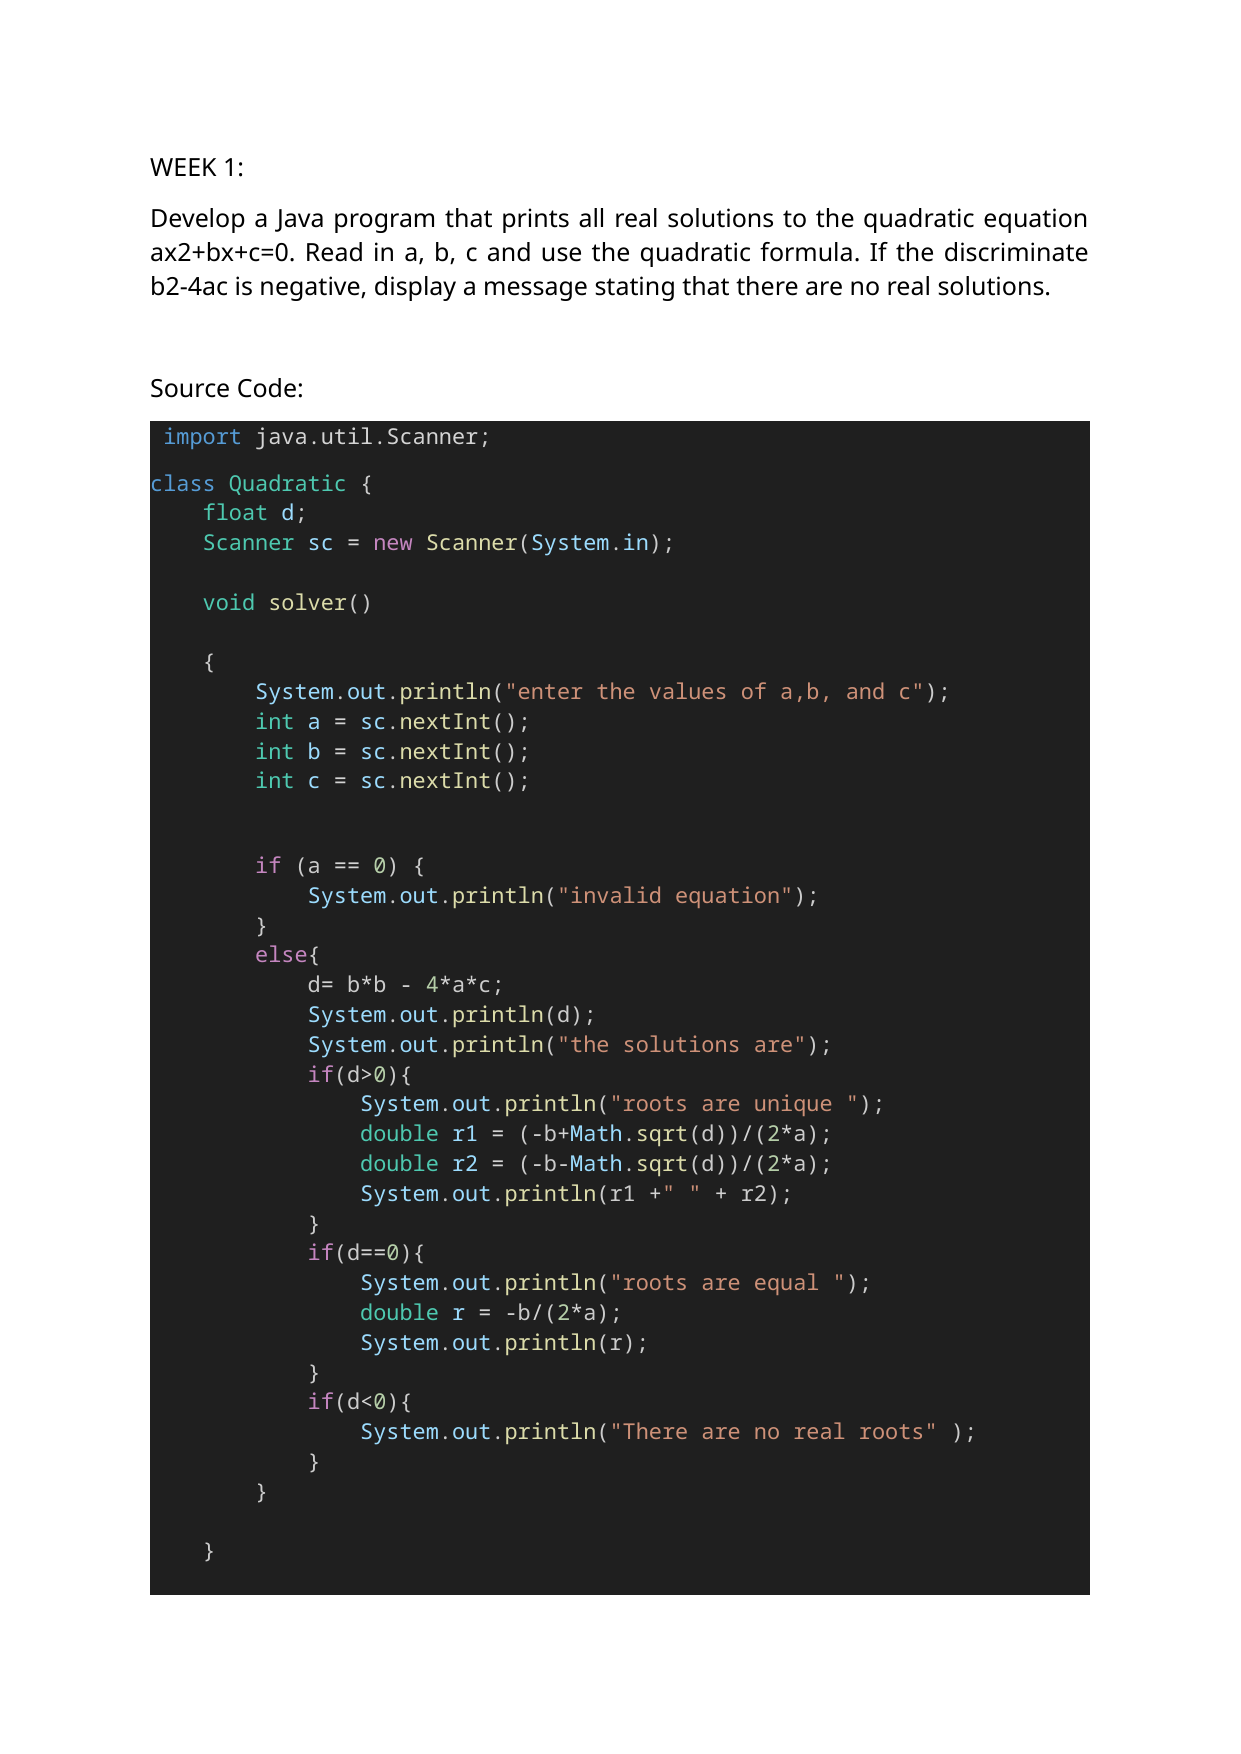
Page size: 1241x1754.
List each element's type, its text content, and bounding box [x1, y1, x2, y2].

text System.out.println("There are no real roots" ); [150, 1416, 1090, 1446]
text System.out.println("enter the values of a,b, and c"); [150, 676, 1090, 706]
text int a = sc.nextInt(); [150, 706, 1090, 736]
text } [150, 1535, 1090, 1565]
text System.out.println("roots are equal "); [150, 1267, 1090, 1297]
text double r = -b/(2*a); [150, 1297, 1090, 1327]
text } [150, 909, 1090, 939]
text System.out.println("invalid equation"); [150, 880, 1090, 909]
text void solver() [150, 587, 1090, 616]
text Develop a Java program that prints all real solutions to the quadratic equation ax2+bx+c=0. Read in a, b, c and use the quadratic formula. If the discriminate b2-4ac is negative, display a message stating that there are no real solutions. [150, 201, 1090, 303]
text if (a == 0) { [150, 850, 1090, 880]
text } [150, 1207, 1090, 1237]
text { [150, 646, 1090, 676]
text if(d<0){ [150, 1386, 1090, 1416]
text double r2 = (-b-Math.sqrt(d))/(2*a); [150, 1148, 1090, 1178]
text if(d==0){ [150, 1237, 1090, 1267]
text } [150, 1356, 1090, 1386]
text WEEK 1: [150, 150, 1090, 184]
text d= b*b - 4*a*c; [150, 969, 1090, 999]
text Scanner sc = new Scanner(System.in); [150, 527, 1090, 557]
text System.out.println(r1 +" " + r2); [150, 1178, 1090, 1207]
text int b = sc.nextInt(); [150, 736, 1090, 765]
text System.out.println(r); [150, 1327, 1090, 1356]
text int c = sc.nextInt(); [150, 765, 1090, 795]
text System.out.println("the solutions are"); [150, 1029, 1090, 1058]
text System.out.println(d); [150, 999, 1090, 1029]
text float d; [150, 497, 1090, 527]
text if(d>0){ [150, 1058, 1090, 1088]
text } [150, 1476, 1090, 1505]
text import java.util.Scanner; [150, 421, 1090, 451]
text class Quadratic { [150, 467, 1090, 497]
text } [150, 1446, 1090, 1476]
text Source Code: [150, 370, 1090, 404]
text System.out.println("roots are unique "); [150, 1088, 1090, 1118]
text double r1 = (-b+Math.sqrt(d))/(2*a); [150, 1118, 1090, 1148]
text else{ [150, 939, 1090, 969]
